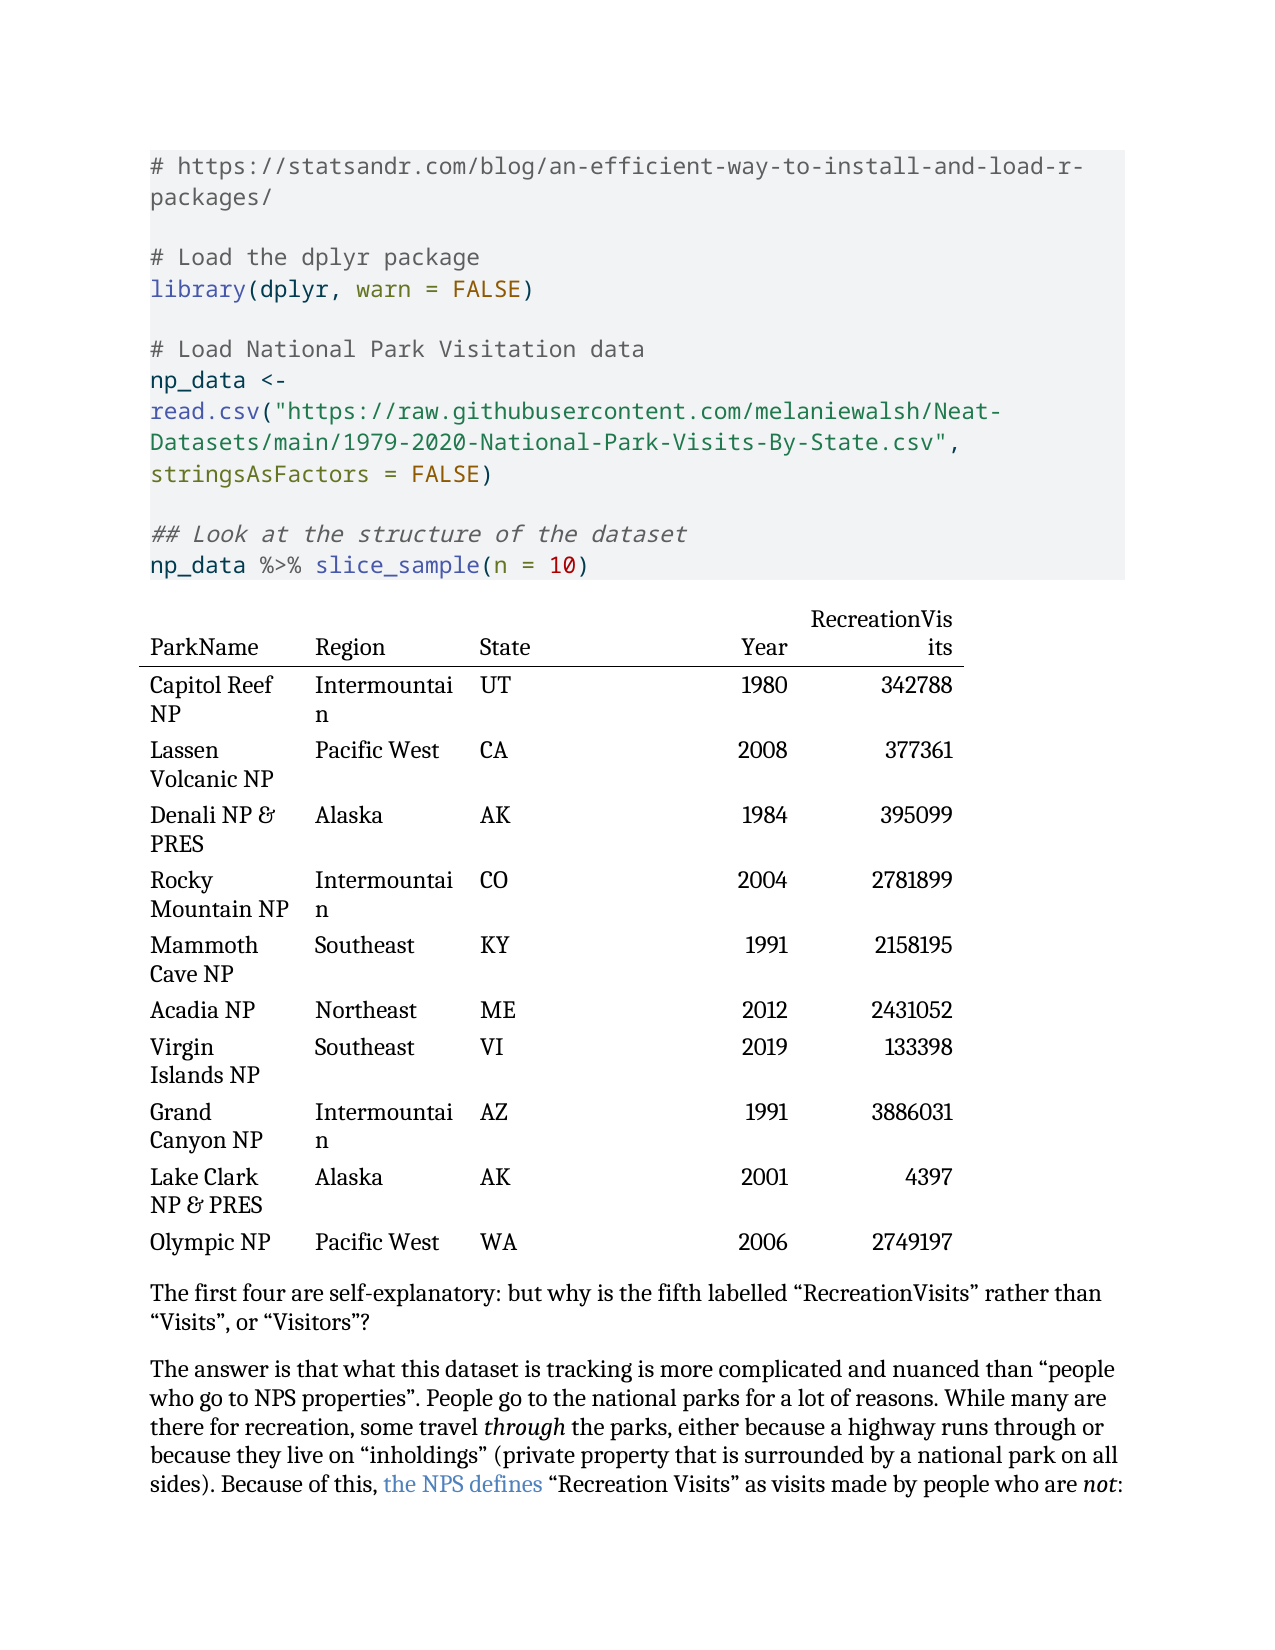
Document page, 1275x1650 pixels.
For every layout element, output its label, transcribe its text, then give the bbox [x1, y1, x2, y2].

table_cell CO [469, 863, 634, 927]
table_cell Northeast [304, 993, 469, 1029]
table_cell Capitol Reef NP [139, 667, 304, 732]
table_cell 2012 [634, 993, 799, 1029]
table_cell AK [469, 798, 634, 862]
table_cell 133398 [799, 1029, 964, 1094]
table_cell ME [469, 993, 634, 1029]
table_cell 2749197 [799, 1224, 964, 1260]
table_cell 2019 [634, 1029, 799, 1094]
table_cell KY [469, 928, 634, 992]
table_cell Southeast [304, 1029, 469, 1094]
table_cell 1991 [634, 928, 799, 992]
table_cell Intermountain [304, 863, 469, 927]
table_cell Denali NP & PRES [139, 798, 304, 862]
table_cell Pacific West [304, 733, 469, 797]
table_cell UT [469, 667, 634, 732]
table_cell Southeast [304, 928, 469, 992]
table_cell Virgin Islands NP [139, 1029, 304, 1094]
table_cell Alaska [304, 1159, 469, 1224]
table_cell 2008 [634, 733, 799, 797]
table_cell 2158195 [799, 928, 964, 992]
table_cell 1984 [634, 798, 799, 862]
table_cell 342788 [799, 667, 964, 732]
table_cell 377361 [799, 733, 964, 797]
table_header Region [304, 601, 469, 666]
table_cell Pacific West [304, 1224, 469, 1260]
table_cell 2781899 [799, 863, 964, 927]
table_cell WA [469, 1224, 634, 1260]
text The answer is that what this dataset is tracking is more complicated and nuanced than “people who go to NPS properties”. People go to the national parks for a lot of reasons. While many are there for recreation, some travel through the parks, either because a highway runs through or because they live on “inholdings” (private property that is surrounded by a national park on all sides). Because of this, the NPS defines “Recreation Visits” as visits made by people who are not: [150, 1355, 1125, 1499]
table_cell 1980 [634, 667, 799, 732]
text The first four are self-explanatory: but why is the fifth labelled “RecreationVisits” rather than “Visits”, or “Visitors”? [150, 1279, 1125, 1336]
table_cell 2001 [634, 1159, 799, 1224]
table_cell Lake Clark NP & PRES [139, 1159, 304, 1224]
table_cell VI [469, 1029, 634, 1094]
table_cell 2004 [634, 863, 799, 927]
table_cell AZ [469, 1094, 634, 1159]
table_header Year [634, 601, 799, 666]
table_cell Mammoth Cave NP [139, 928, 304, 992]
table_cell 2431052 [799, 993, 964, 1029]
table_cell Rocky Mountain NP [139, 863, 304, 927]
table_cell Acadia NP [139, 993, 304, 1029]
table_header State [469, 601, 634, 666]
table_header ParkName [139, 601, 304, 666]
table_cell 4397 [799, 1159, 964, 1224]
text # https://statsandr.com/blog/an-efficient-way-to-install-and-load-r-packages/ # Load the dplyr package library(dplyr, warn = FALSE) # Load National Park Visitation data np_data <- read.csv("https://raw.githubusercontent.com/melaniewalsh/Neat-Datasets/main/1979-2020-National-Park-Visits-By-State.csv", stringsAsFactors = FALSE) ## Look at the structure of the dataset np_data %>% slice_sample(n = 10) [150, 150, 1125, 580]
table_cell Lassen Volcanic NP [139, 733, 304, 797]
table_cell Alaska [304, 798, 469, 862]
table_cell 2006 [634, 1224, 799, 1260]
table_cell CA [469, 733, 634, 797]
table_cell Olympic NP [139, 1224, 304, 1260]
table_cell 395099 [799, 798, 964, 862]
table_cell Grand Canyon NP [139, 1094, 304, 1159]
table_cell Intermountain [304, 1094, 469, 1159]
table_cell 1991 [634, 1094, 799, 1159]
table_cell 3886031 [799, 1094, 964, 1159]
table_header RecreationVisits [799, 601, 964, 666]
table_cell Intermountain [304, 667, 469, 732]
table_cell AK [469, 1159, 634, 1224]
